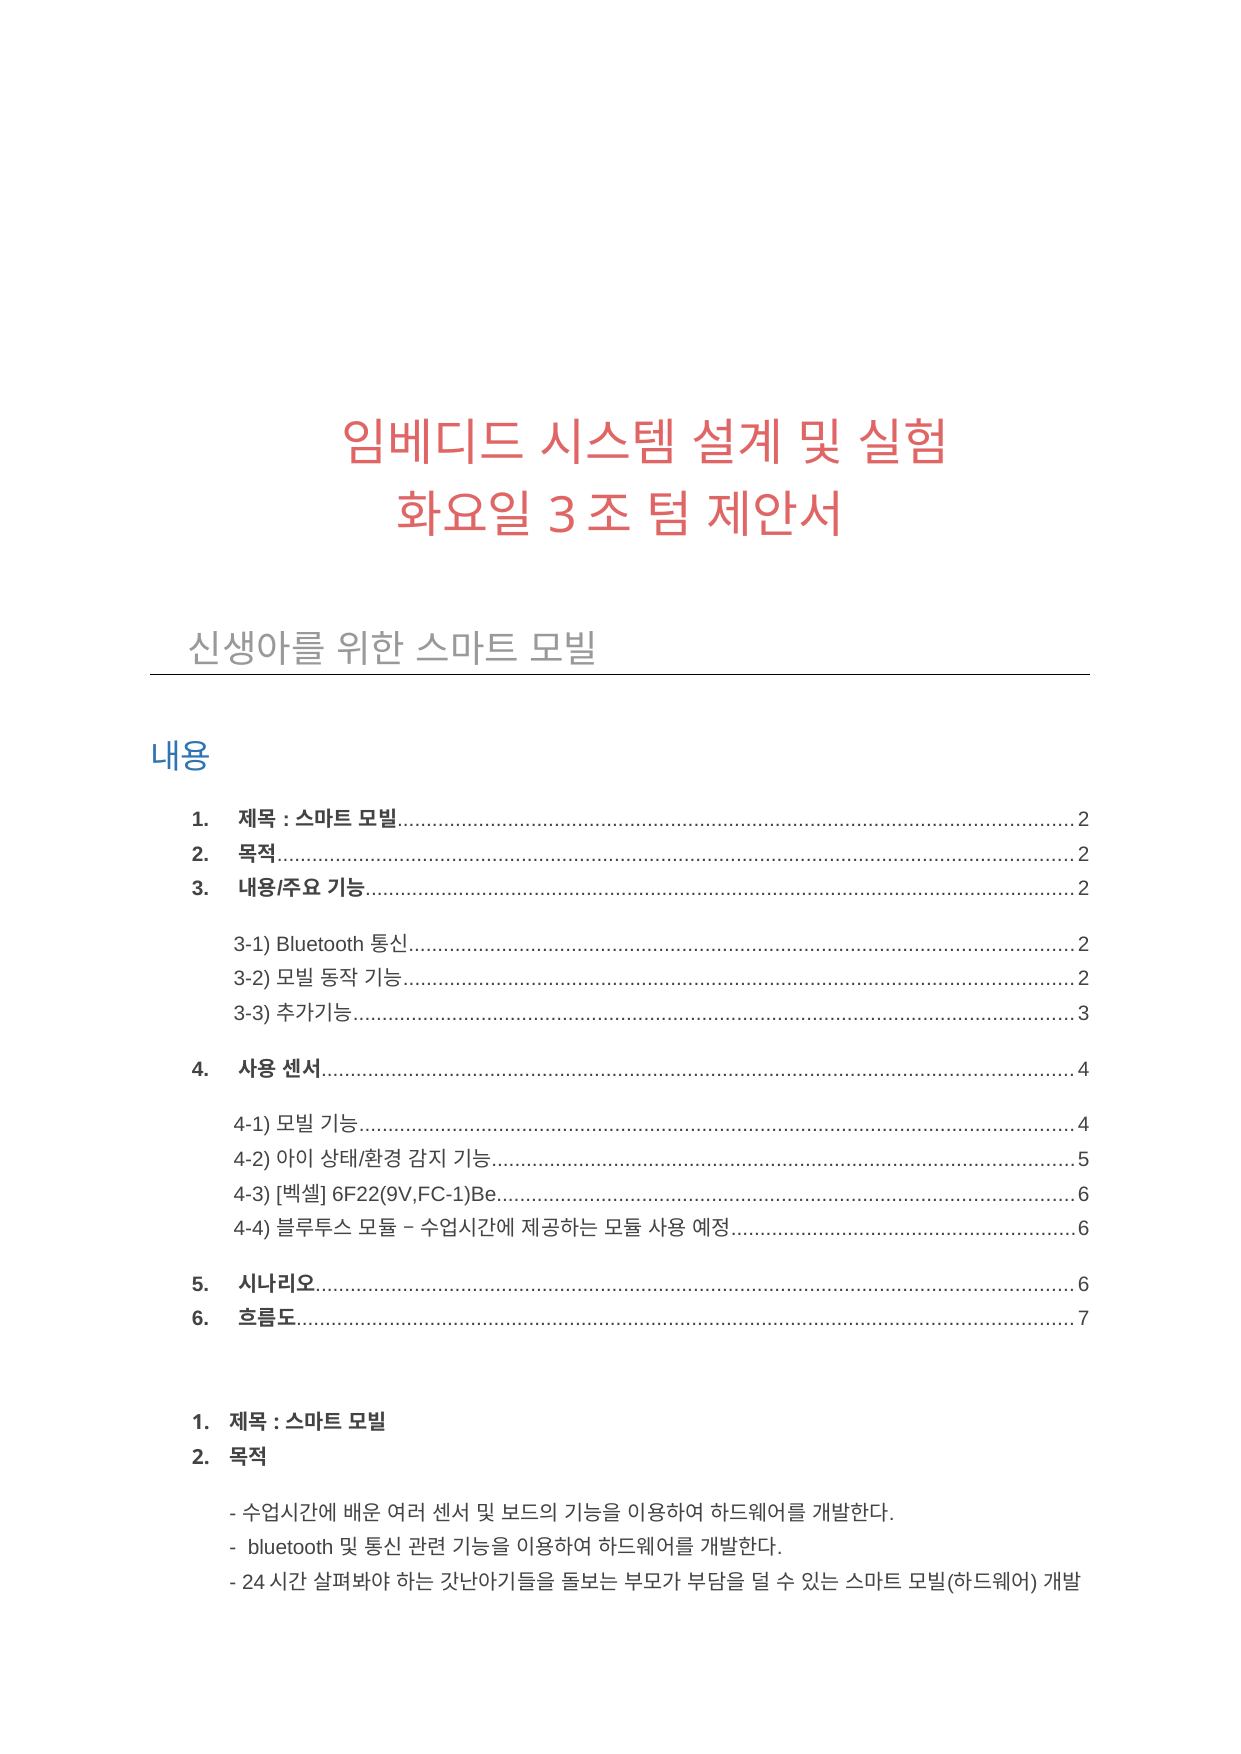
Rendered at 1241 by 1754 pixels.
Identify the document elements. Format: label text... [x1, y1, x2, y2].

list - bluetooth 및 통신 관련 기능을 이용하여 하드웨어를 개발한다. [229, 1531, 1090, 1561]
subtitle 목적 [192, 1440, 1090, 1471]
list - 24시간 살펴봐야 하는 갓난아기들을 돌보는 부모가 부담을 덜 수 있는 스마트 모빌(하드웨어) 개발 [229, 1565, 1090, 1596]
title 임베디드 시스템 설계 및 실험 화요일 3조 텀 제안서 [150, 402, 1090, 547]
text 신생아를 위한 스마트 모빌 [150, 619, 1090, 674]
list - 수업시간에 배운 여러 센서 및 보드의 기능을 이용하여 하드웨어를 개발한다. [229, 1496, 1090, 1526]
subtitle 제목 : 스마트 모빌 [192, 1406, 1090, 1436]
